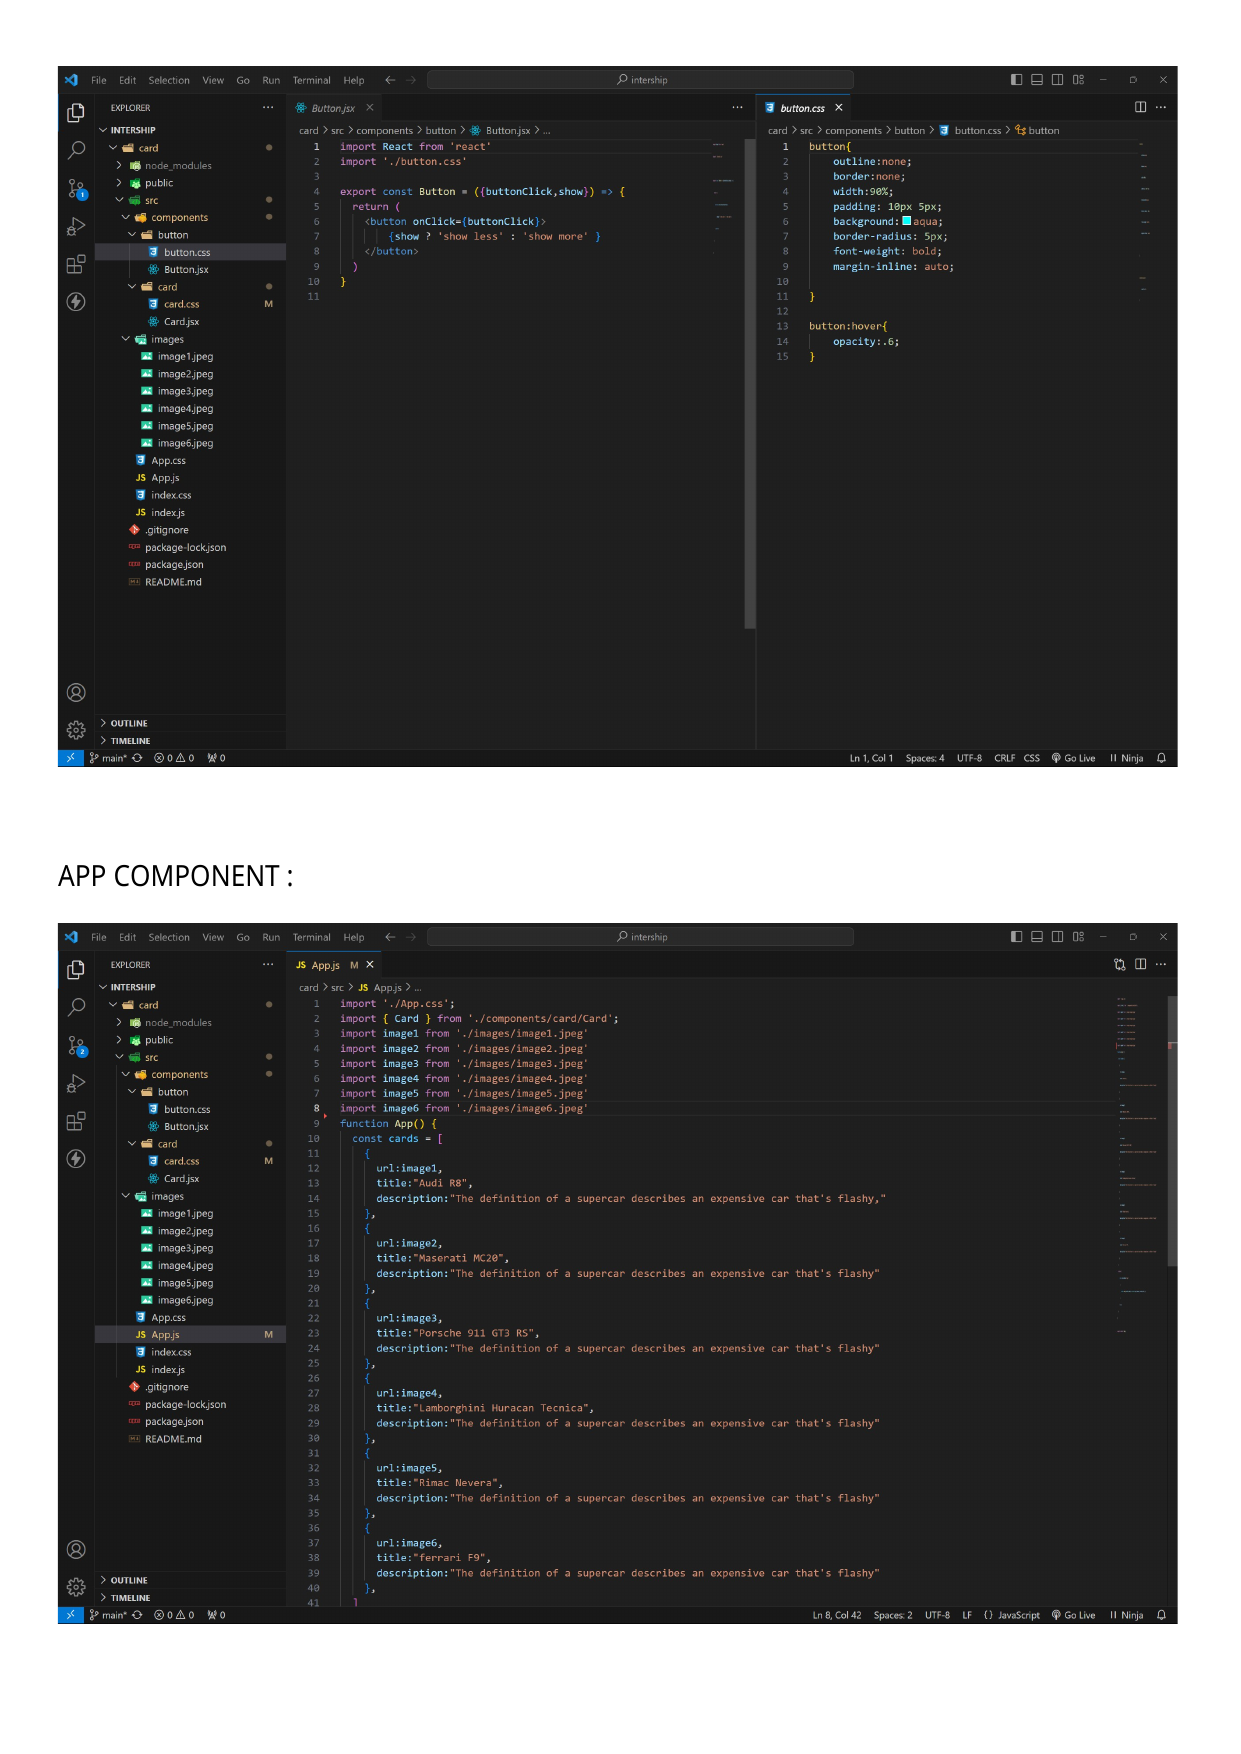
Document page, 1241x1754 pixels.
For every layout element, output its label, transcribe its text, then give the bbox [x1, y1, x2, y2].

picture [57, 923, 1178, 1624]
text APP COMPONENT : [58, 855, 1194, 895]
picture [57, 66, 1178, 767]
